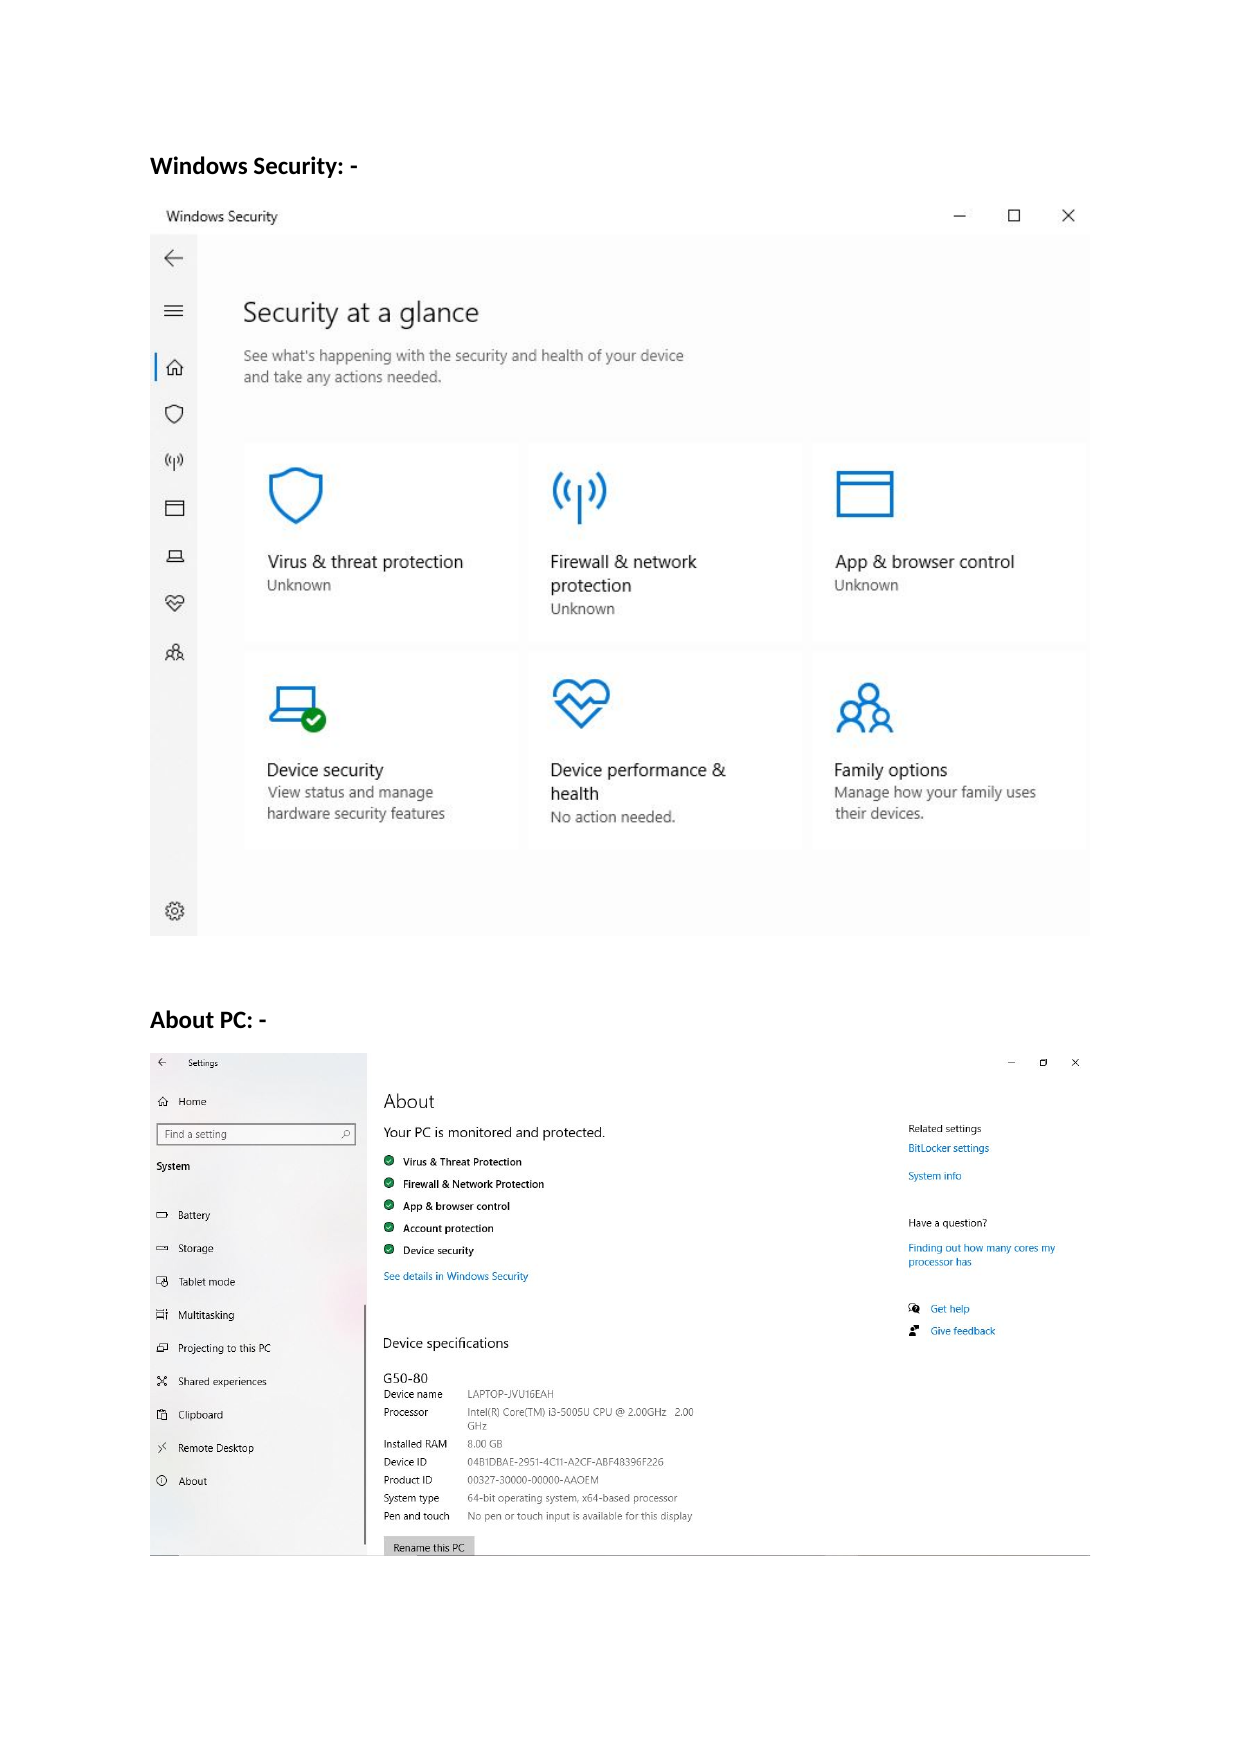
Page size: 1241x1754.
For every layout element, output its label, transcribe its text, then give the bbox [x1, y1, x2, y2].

text About PC: - [150, 1004, 1090, 1034]
picture [150, 199, 1091, 936]
picture [150, 1053, 1091, 1556]
text Windows Security: - [150, 150, 1090, 181]
